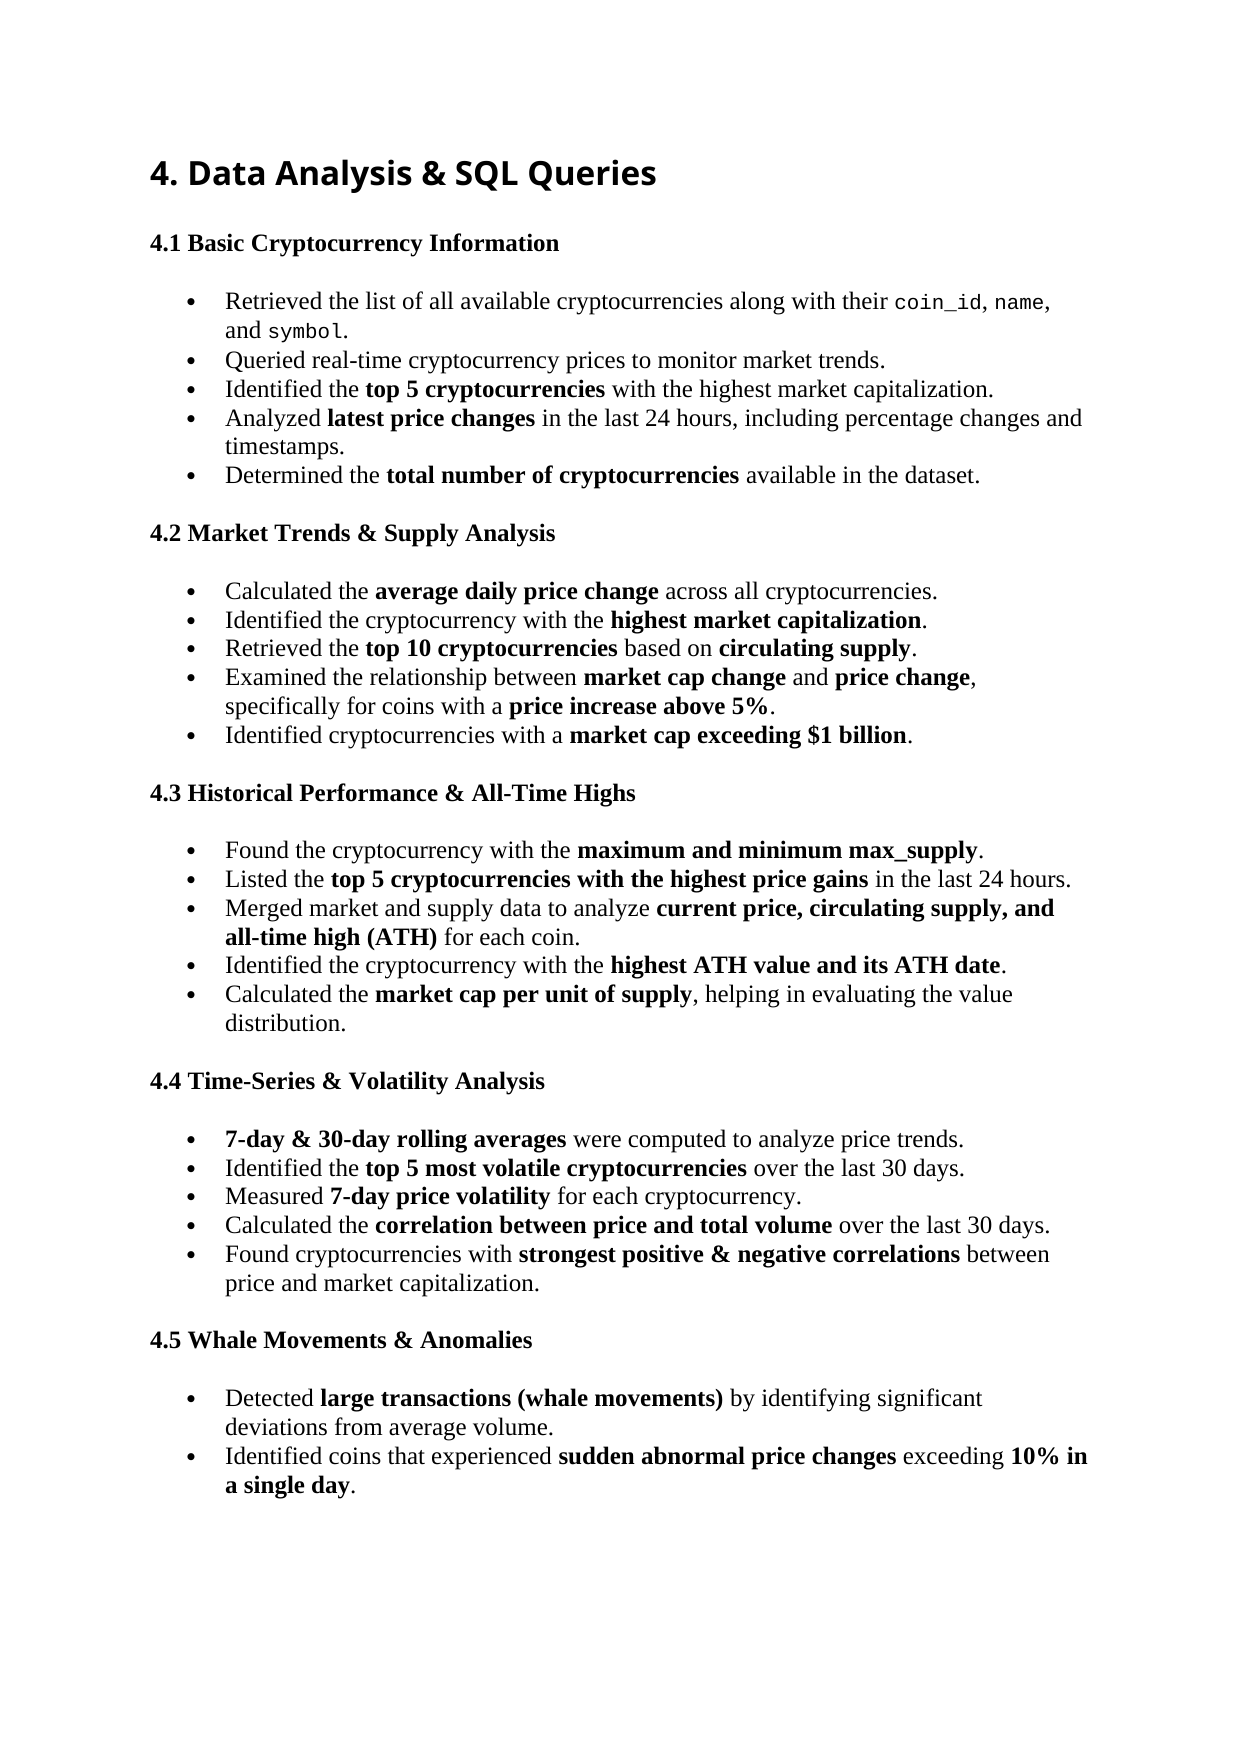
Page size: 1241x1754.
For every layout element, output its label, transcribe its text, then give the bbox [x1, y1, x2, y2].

list Analyzed latest price changes in the last 24 hours, including percentage changes and timestamps. [187, 403, 1090, 460]
list Found the cryptocurrency with the maximum and minimum max_supply. [187, 836, 1090, 864]
subtitle 4.1 Basic Cryptocurrency Information [150, 228, 1090, 257]
list Identified the cryptocurrency with the highest market capitalization. [187, 605, 1090, 633]
list Identified the cryptocurrency with the highest ATH value and its ATH date. [187, 951, 1090, 979]
list Listed the top 5 cryptocurrencies with the highest price gains in the last 24 hours. [187, 864, 1090, 893]
text 4.4 Time-Series & Volatility Analysis [150, 1066, 1090, 1095]
list Calculated the correlation between price and total volume over the last 30 days. [187, 1210, 1090, 1239]
list 7-day & 30-day rolling averages were computed to analyze price trends. [187, 1124, 1090, 1153]
list Calculated the market cap per unit of supply, helping in evaluating the value distribution. [187, 979, 1090, 1037]
list Identified cryptocurrencies with a market cap exceeding $1 billion. [187, 720, 1090, 748]
list Queried real-time cryptocurrency prices to monitor market trends. [187, 345, 1090, 374]
list Determined the total number of cryptocurrencies available in the dataset. [187, 460, 1090, 489]
list Identified the top 5 most volatile cryptocurrencies over the last 30 days. [187, 1153, 1090, 1181]
text 4.2 Market Trends & Supply Analysis [150, 518, 1090, 547]
list Merged market and supply data to analyze current price, circulating supply, and all-time high (ATH) for each coin. [187, 893, 1090, 951]
subtitle 4. Data Analysis & SQL Queries [150, 150, 1090, 195]
list Examined the relationship between market cap change and price change, specifically for coins with a price increase above 5%. [187, 662, 1090, 720]
list Found cryptocurrencies with strongest positive & negative correlations between price and market capitalization. [187, 1239, 1090, 1296]
text 4.5 Whale Movements & Anomalies [150, 1326, 1090, 1354]
list Retrieved the list of all available cryptocurrencies along with their coin_id, name, and symbol. [187, 286, 1090, 345]
list Retrieved the top 10 cryptocurrencies based on circulating supply. [187, 633, 1090, 662]
list Identified the top 5 cryptocurrencies with the highest market capitalization. [187, 374, 1090, 403]
text 4.3 Historical Performance & All-Time Highs [150, 778, 1090, 806]
list Calculated the average daily price change across all cryptocurrencies. [187, 576, 1090, 605]
list Detected large transactions (whale movements) by identifying significant deviations from average volume. [187, 1383, 1090, 1441]
list Identified coins that experienced sudden abnormal price changes exceeding 10% in a single day. [187, 1441, 1090, 1498]
list Measured 7-day price volatility for each cryptocurrency. [187, 1181, 1090, 1210]
